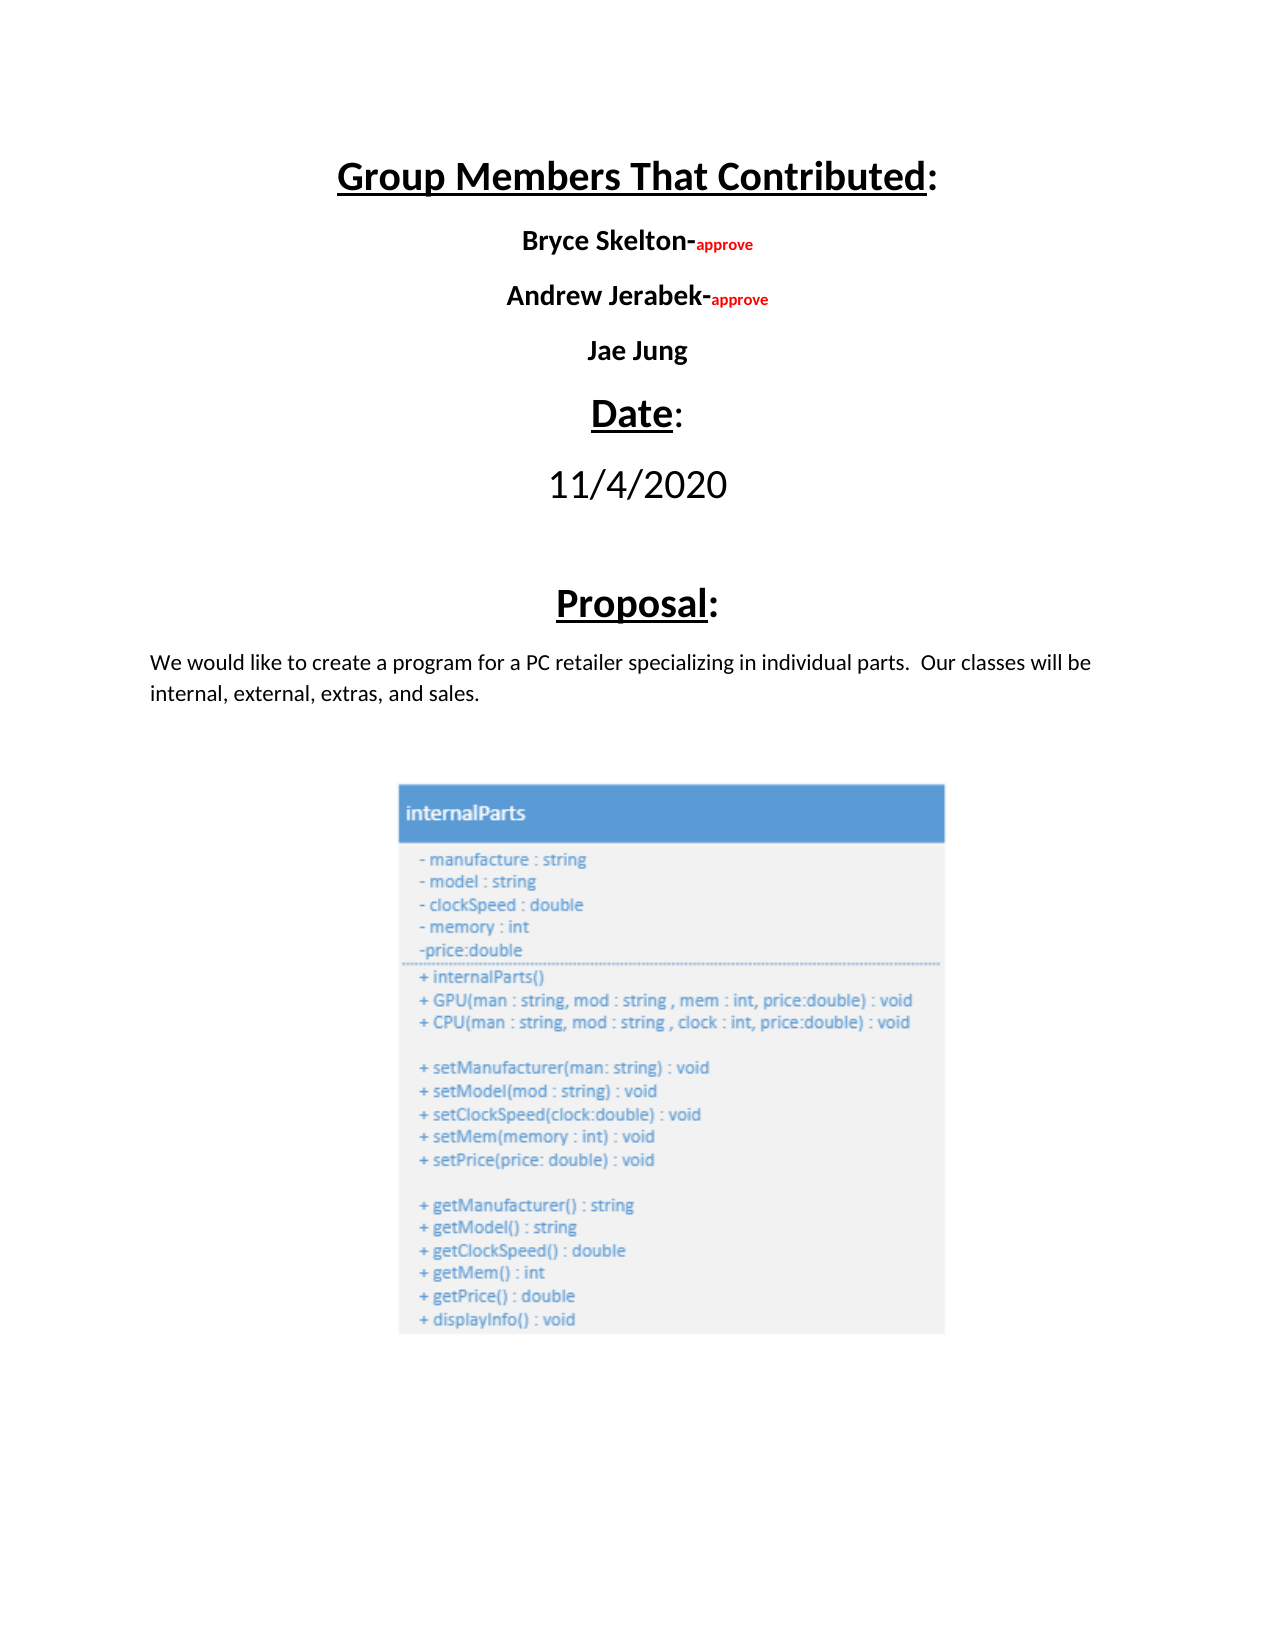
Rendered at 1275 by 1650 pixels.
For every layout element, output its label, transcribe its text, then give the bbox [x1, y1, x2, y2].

text Jae Jung [150, 332, 1125, 367]
text Proposal: [150, 577, 1125, 628]
text Andrew Jerabek-approve [150, 277, 1125, 312]
text Date: [150, 387, 1125, 438]
text Bryce Skelton-approve [150, 222, 1125, 257]
text We would like to create a program for a PC retailer specializing in individual parts. Our classes will be internal, external, extras, and sales. [150, 648, 1125, 707]
text Group Members That Contributed: [150, 150, 1125, 201]
text 11/4/2020 [150, 458, 1125, 509]
